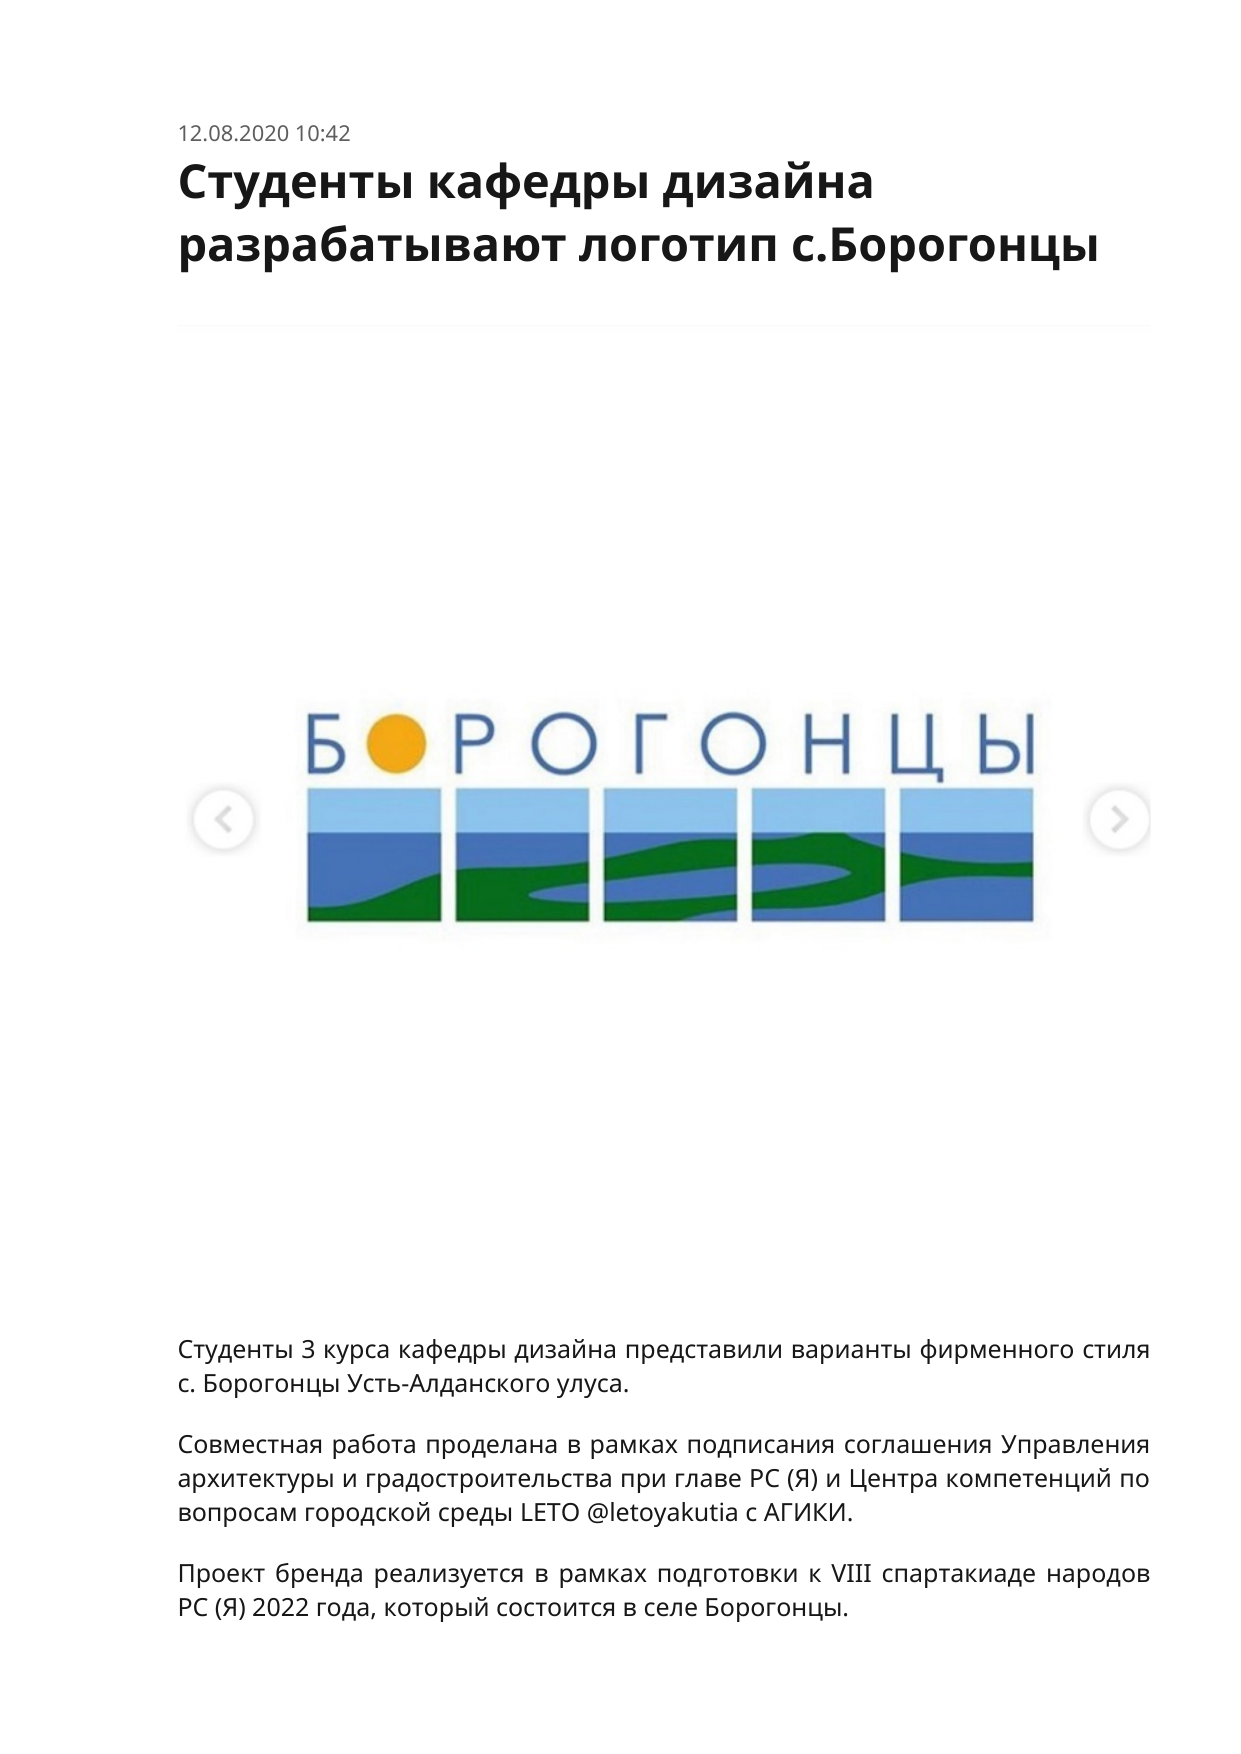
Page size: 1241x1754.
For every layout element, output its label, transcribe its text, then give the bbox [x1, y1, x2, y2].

text Проект бренда реализуется в рамках подготовки к VIII спартакиаде народов РС (Я) 2022 года, который состоится в селе Борогонцы. [177, 1555, 1152, 1623]
text Совместная работа проделана в рамках подписания соглашения Управления архитектуры и градостроительства при главе РС (Я) и Центра компетенций по вопросам городской среды LETO @letoyakutia с АГИКИ. [177, 1427, 1152, 1529]
text Студенты 3 курса кафедры дизайна представили варианты фирменного стиля с. Борогонцы Усть-Алданского улуса. [177, 1332, 1152, 1400]
text 12.08.2020 10:42 [177, 118, 1152, 148]
picture [177, 325, 1151, 1332]
text Студенты кафедры дизайна разрабатывают логотип с.Борогонцы [177, 148, 1152, 276]
